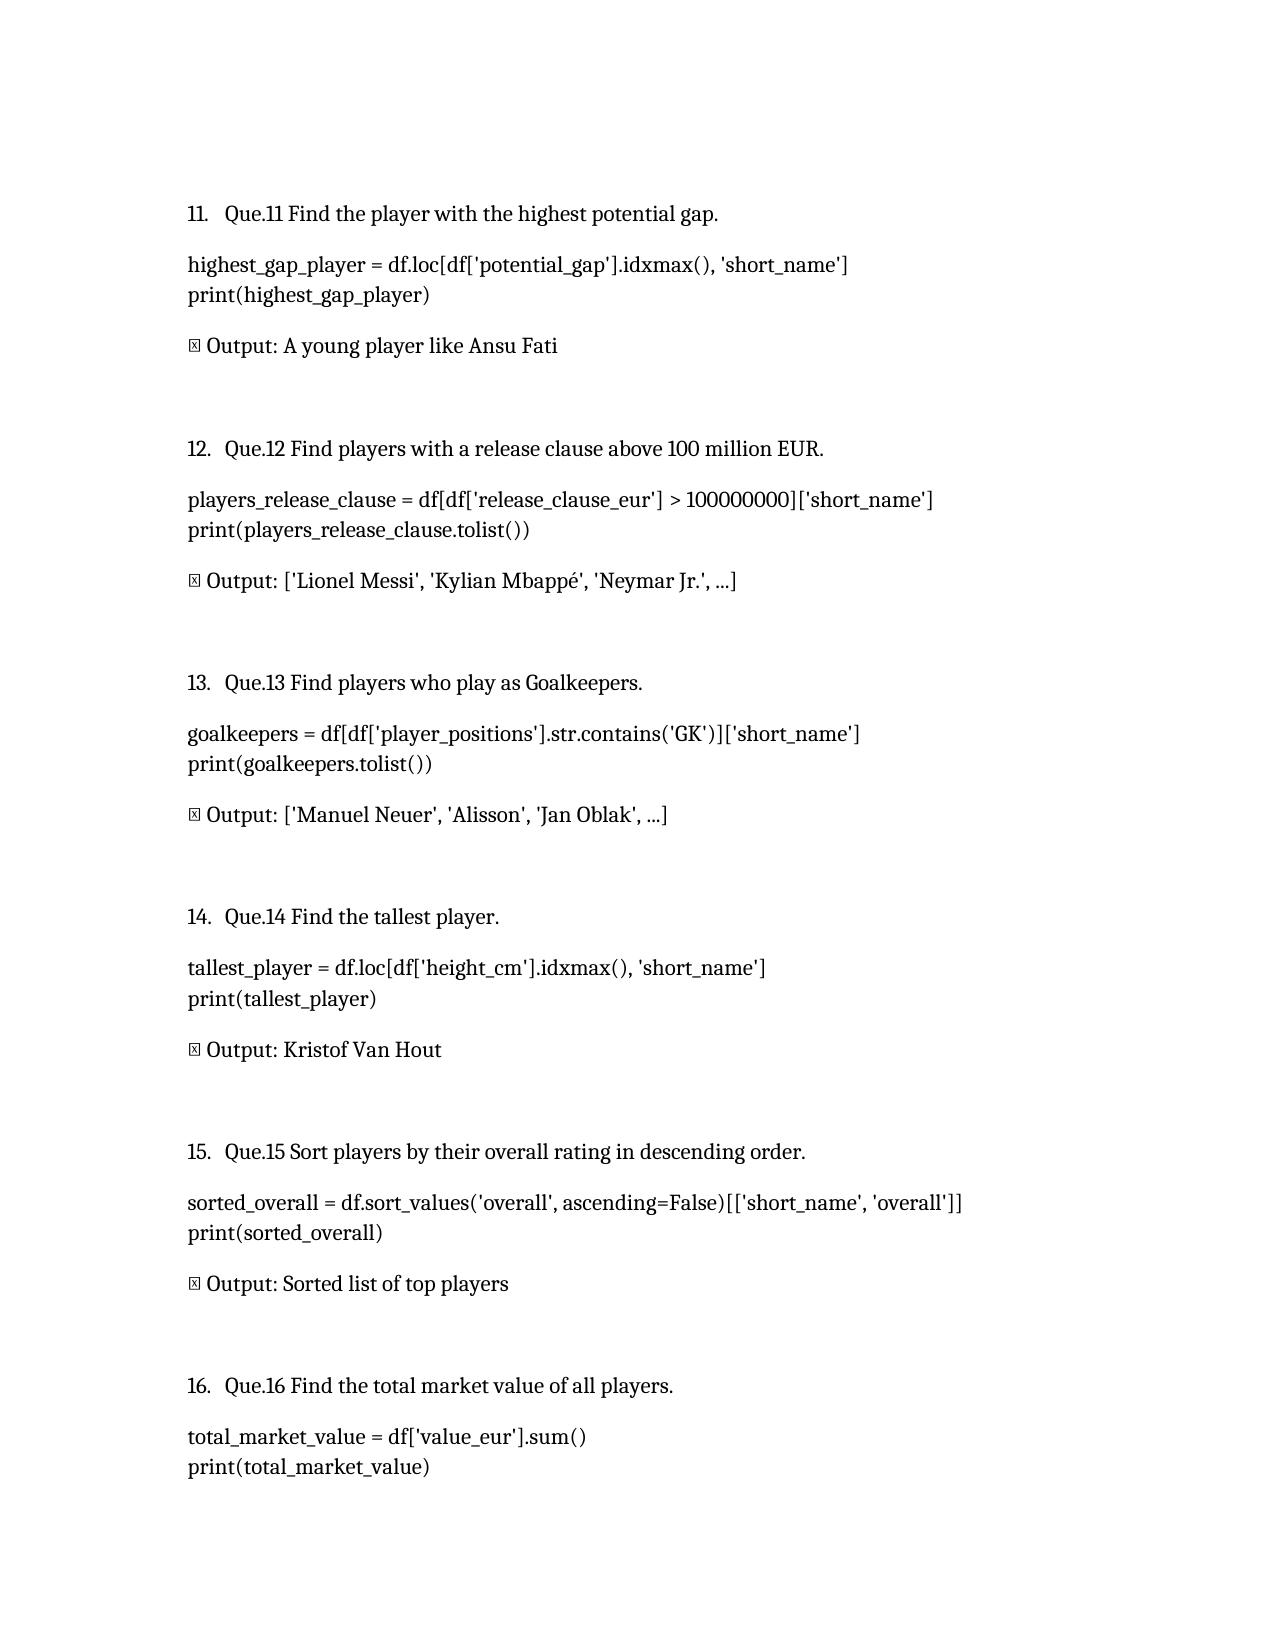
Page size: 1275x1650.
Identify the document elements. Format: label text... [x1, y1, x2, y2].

text goalkeepers = df[df['player_positions'].str.contains('GK')]['short_name'] print(goalkeepers.tolist()) [187, 721, 1087, 777]
list Que.14 Find the tallest player. [187, 904, 1087, 931]
list Que.13 Find players who play as Goalkeepers. [187, 670, 1087, 696]
text ✅ Output: Sorted list of top players [187, 1271, 1087, 1297]
text ✅ Output: Kristof Van Hout [187, 1036, 1087, 1063]
text sorted_overall = df.sort_values('overall', ascending=False)[['short_name', 'overall']] print(sorted_overall) [187, 1189, 1087, 1246]
list Que.15 Sort players by their overall rating in descending order. [187, 1138, 1087, 1165]
text ✅ Output: ['Lionel Messi', 'Kylian Mbappé', 'Neymar Jr.', ...] [187, 568, 1087, 594]
text players_release_clause = df[df['release_clause_eur'] > 100000000]['short_name'] print(players_release_clause.tolist()) [187, 486, 1087, 543]
text ✅ Output: ['Manuel Neuer', 'Alisson', 'Jan Oblak', ...] [187, 802, 1087, 828]
list Que.11 Find the player with the highest potential gap. [187, 201, 1087, 227]
text highest_gap_player = df.loc[df['potential_gap'].idxmax(), 'short_name'] print(highest_gap_player) [187, 252, 1087, 309]
text total_market_value = df['value_eur'].sum() print(total_market_value) [187, 1424, 1087, 1481]
list Que.12 Find players with a release clause above 100 million EUR. [187, 435, 1087, 462]
text tallest_player = df.loc[df['height_cm'].idxmax(), 'short_name'] print(tallest_player) [187, 955, 1087, 1012]
text ✅ Output: A young player like Ansu Fati [187, 333, 1087, 360]
list Que.16 Find the total market value of all players. [187, 1373, 1087, 1399]
